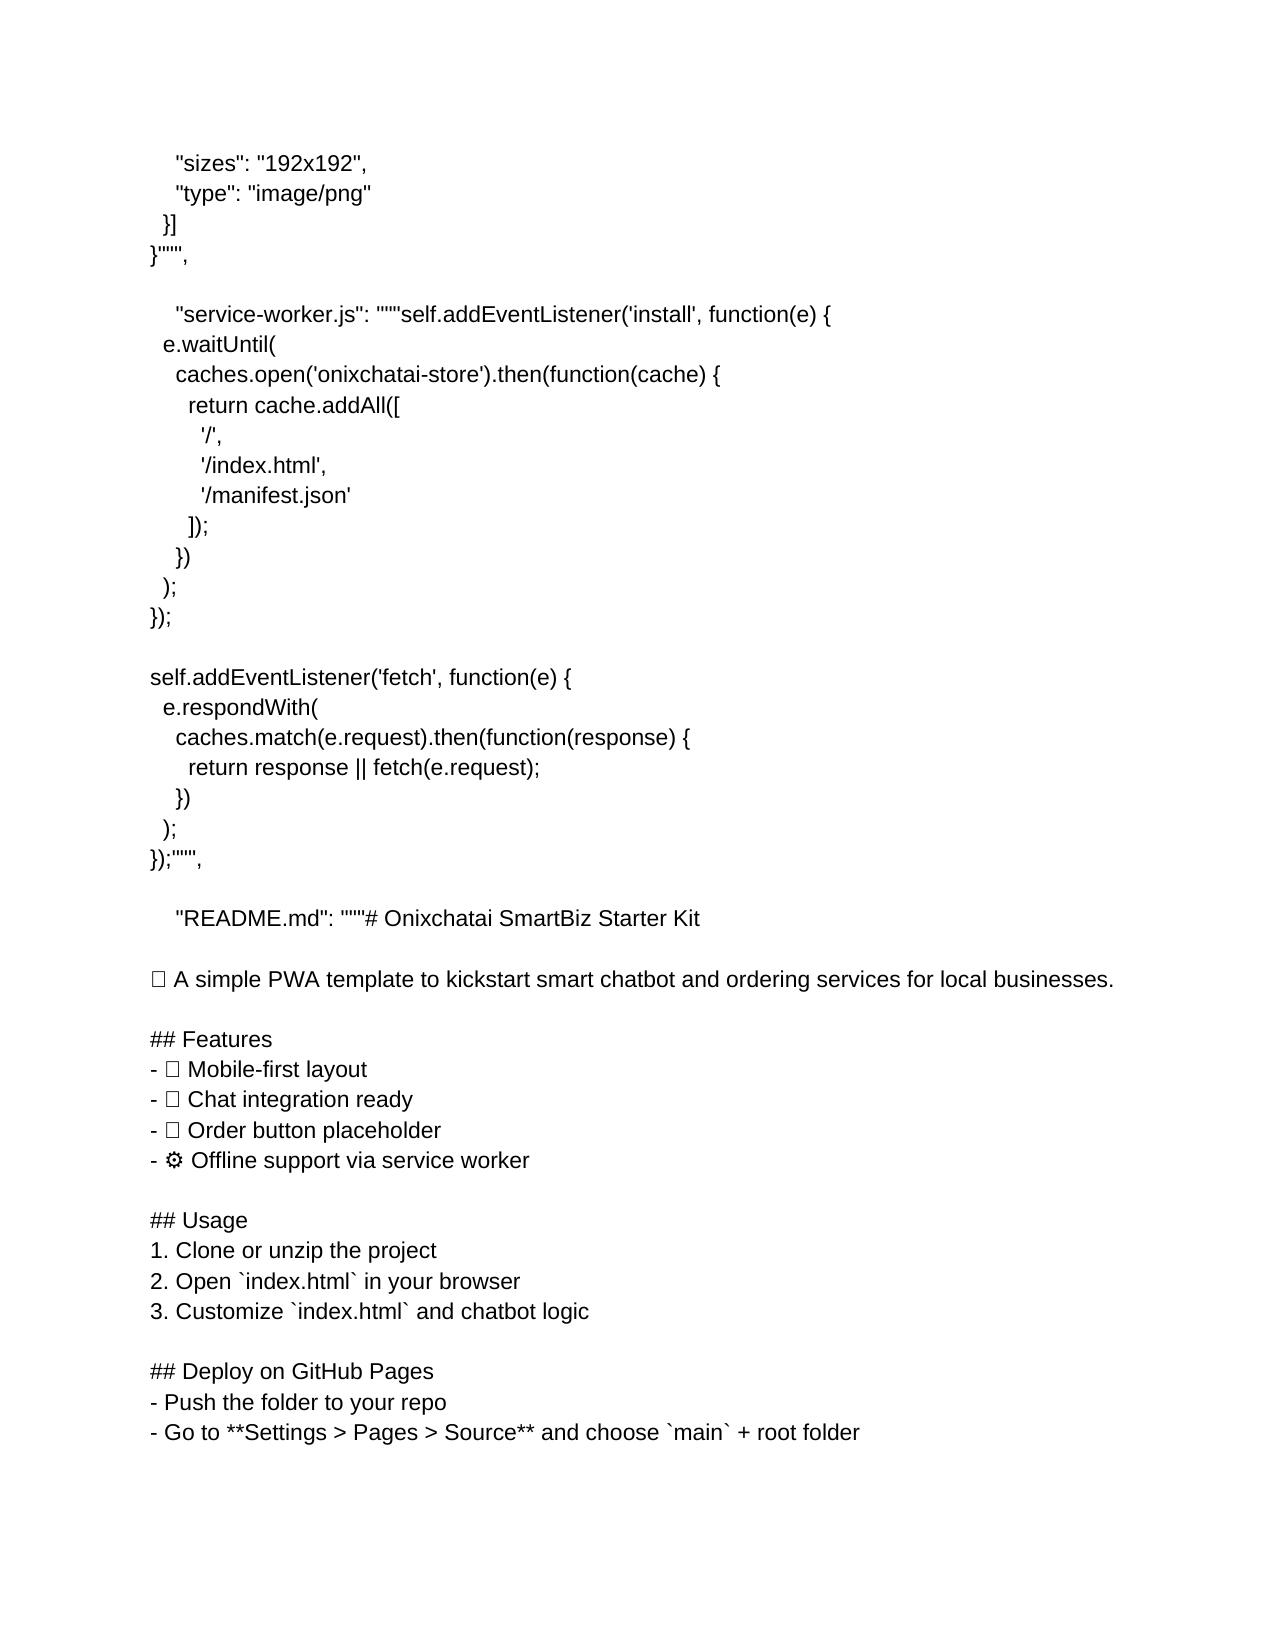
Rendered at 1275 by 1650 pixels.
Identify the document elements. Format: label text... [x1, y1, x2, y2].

text "service-worker.js": """self.addEventListener('install', function(e) { [150, 301, 1125, 327]
text - Push the folder to your repo [150, 1388, 1125, 1415]
text caches.open('onixchatai-store').then(function(cache) { [150, 361, 1125, 388]
text '/index.html', [150, 452, 1125, 478]
text - Go to **Settings > Pages > Source** and choose `main` + root folder [150, 1419, 1125, 1445]
text '/manifest.json' [150, 482, 1125, 509]
text 🚀 A simple PWA template to kickstart smart chatbot and ordering services for local businesses. [150, 966, 1125, 992]
text caches.match(e.request).then(function(response) { [150, 724, 1125, 750]
text ## Usage [150, 1207, 1125, 1234]
text "sizes": "192x192", [150, 150, 1125, 176]
text - 🛒 Order button placeholder [150, 1117, 1125, 1143]
text }) [150, 543, 1125, 569]
text }); [150, 603, 1125, 629]
text return response || fetch(e.request); [150, 754, 1125, 781]
text "type": "image/png" [150, 180, 1125, 207]
text ); [150, 573, 1125, 599]
text ## Features [150, 1026, 1125, 1052]
text }) [150, 784, 1125, 811]
text self.addEventListener('fetch', function(e) { [150, 663, 1125, 690]
text }] [150, 210, 1125, 237]
text ); [150, 814, 1125, 841]
text 3. Customize `index.html` and chatbot logic [150, 1298, 1125, 1324]
text e.waitUntil( [150, 331, 1125, 358]
text - 🤖 Chat integration ready [150, 1086, 1125, 1113]
text ]); [150, 512, 1125, 539]
text ## Deploy on GitHub Pages [150, 1358, 1125, 1385]
text }""", [150, 241, 1125, 267]
text });""", [150, 845, 1125, 871]
text - 📱 Mobile-first layout [150, 1056, 1125, 1083]
text '/', [150, 422, 1125, 448]
text e.respondWith( [150, 694, 1125, 720]
text 2. Open `index.html` in your browser [150, 1268, 1125, 1294]
text return cache.addAll([ [150, 392, 1125, 418]
text 1. Clone or unzip the project [150, 1237, 1125, 1264]
text "README.md": """# Onixchatai SmartBiz Starter Kit [150, 905, 1125, 932]
text - ⚙️ Offline support via service worker [150, 1147, 1125, 1173]
